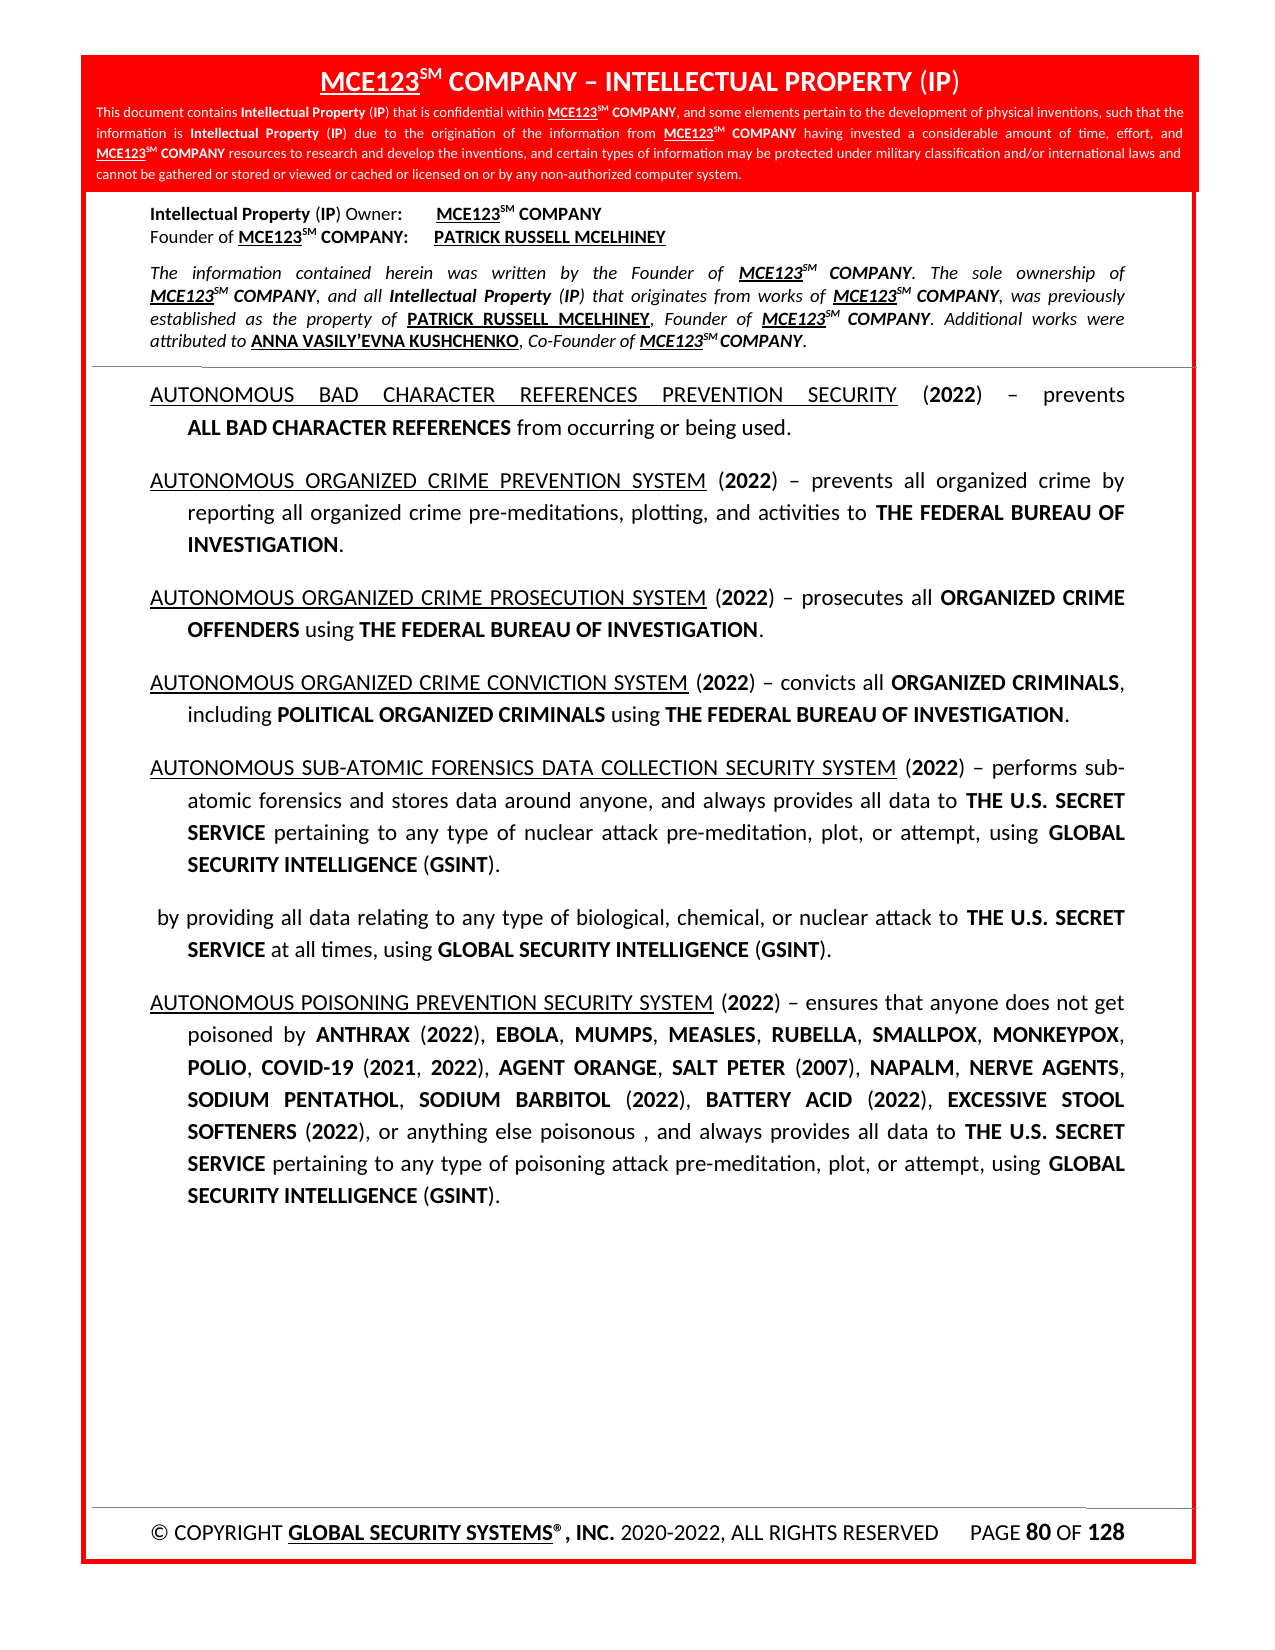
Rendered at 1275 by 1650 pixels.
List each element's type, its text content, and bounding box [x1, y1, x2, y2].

text AUTONOMOUS SUB-ATOMIC FORENSICS DATA COLLECTION SECURITY SYSTEM (2022) – performs sub-atomic forensics and stores data around anyone, and always provides all data to THE U.S. SECRET SERVICE pertaining to any type of nuclear attack pre-meditation, plot, or attempt, using GLOBAL SECURITY INTELLIGENCE (GSINT). [150, 753, 1125, 878]
text by providing all data relating to any type of biological, chemical, or nuclear attack to THE U.S. SECRET SERVICE at all times, using GLOBAL SECURITY INTELLIGENCE (GSINT). [150, 903, 1125, 963]
text AUTONOMOUS ORGANIZED CRIME CONVICTION SYSTEM (2022) – convicts all ORGANIZED CRIMINALS, including POLITICAL ORGANIZED CRIMINALS using THE FEDERAL BUREAU OF INVESTIGATION. [150, 668, 1125, 728]
text AUTONOMOUS ORGANIZED CRIME PROSECUTION SYSTEM (2022) – prosecutes all ORGANIZED CRIME OFFENDERS using THE FEDERAL BUREAU OF INVESTIGATION. [150, 583, 1125, 643]
text AUTONOMOUS ORGANIZED CRIME PREVENTION SYSTEM (2022) – prevents all organized crime by reporting all organized crime pre-meditations, plotting, and activities to THE FEDERAL BUREAU OF INVESTIGATION. [150, 466, 1125, 558]
text AUTONOMOUS POISONING PREVENTION SECURITY SYSTEM (2022) – ensures that anyone does not get poisoned by ANTHRAX (2022), EBOLA, MUMPS, MEASLES, RUBELLA, SMALLPOX, MONKEYPOX, POLIO, COVID-19 (2021, 2022), AGENT ORANGE, SALT PETER (2007), NAPALM, NERVE AGENTS, SODIUM PENTATHOL, SODIUM BARBITOL (2022), BATTERY ACID (2022), EXCESSIVE STOOL SOFTENERS (2022), or anything else poisonous , and always provides all data to THE U.S. SECRET SERVICE pertaining to any type of poisoning attack pre-meditation, plot, or attempt, using GLOBAL SECURITY INTELLIGENCE (GSINT). [150, 988, 1125, 1209]
text AUTONOMOUS BAD CHARACTER REFERENCES PREVENTION SECURITY (2022) – prevents ALL BAD CHARACTER REFERENCES from occurring or being used. [150, 381, 1125, 441]
